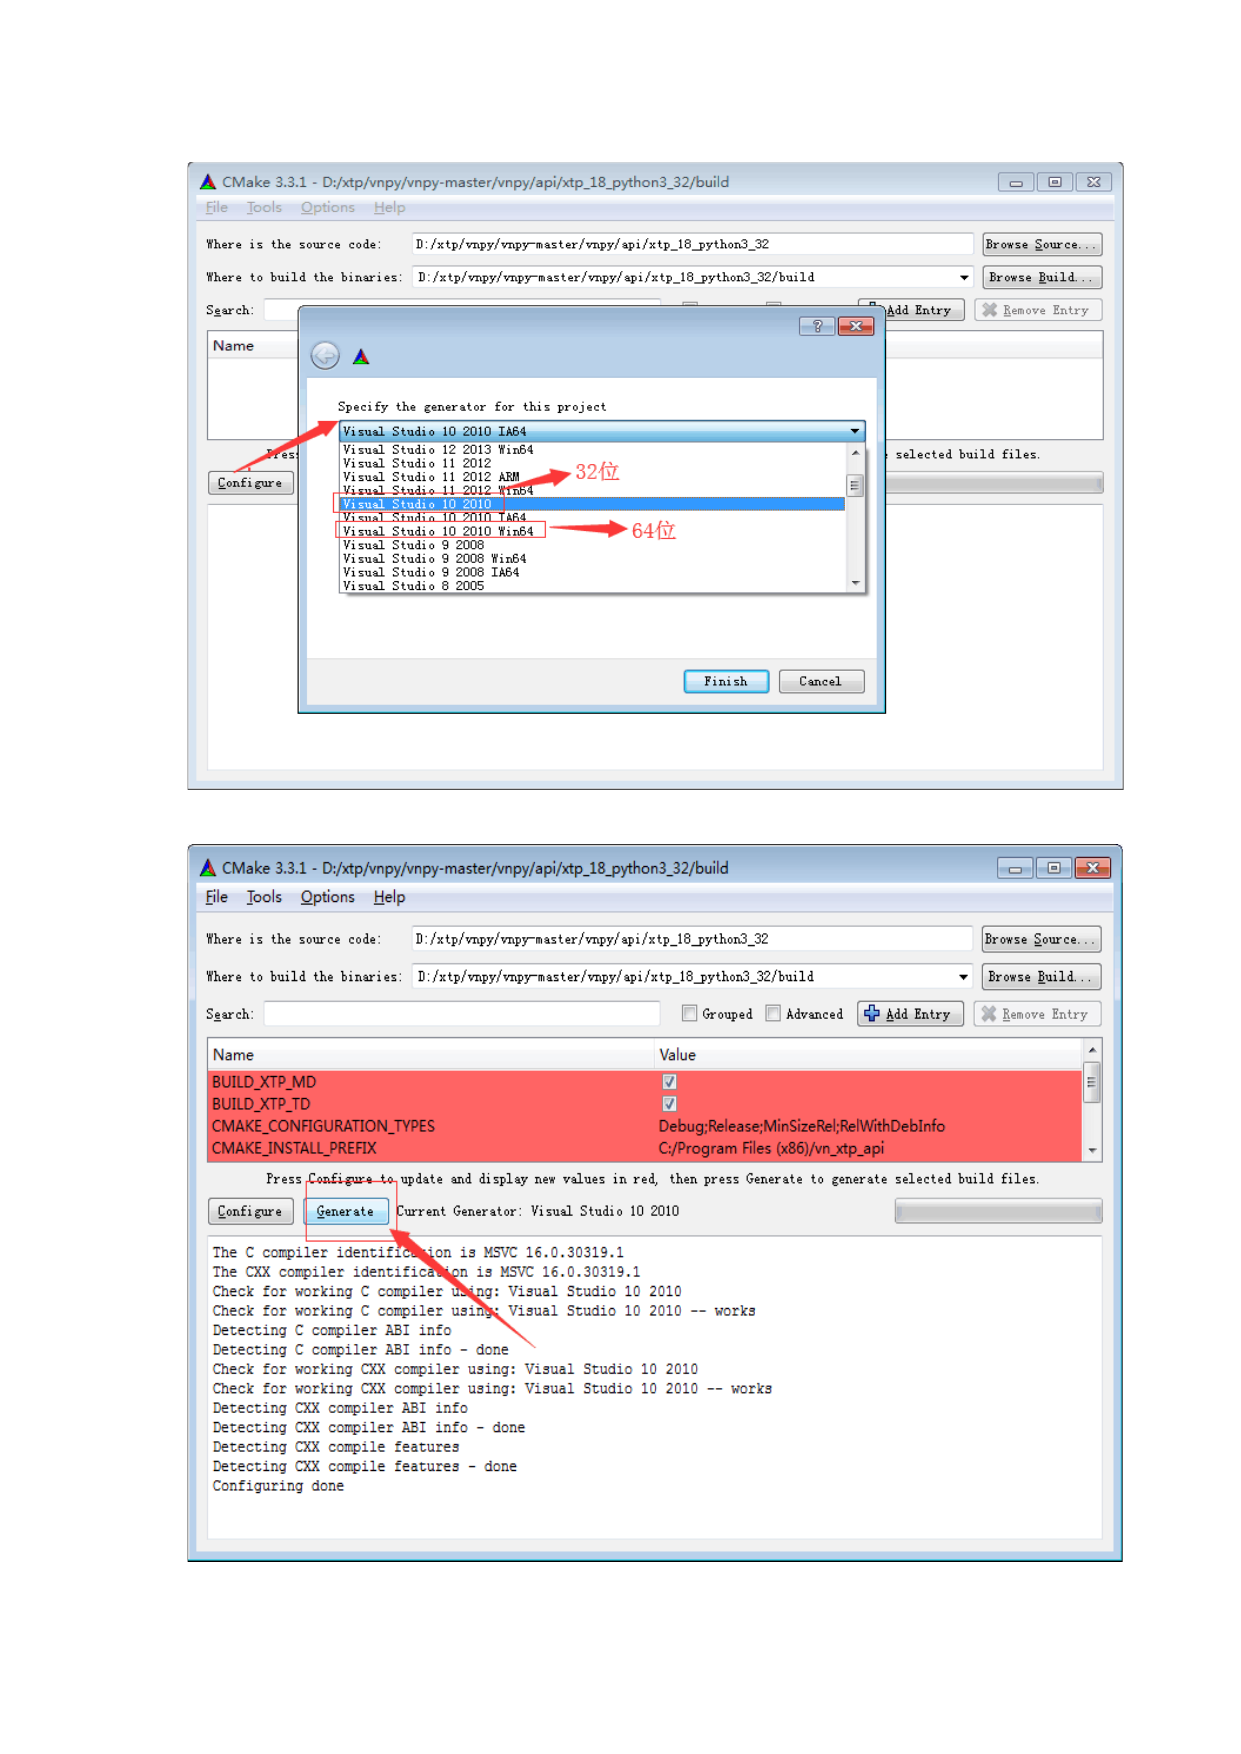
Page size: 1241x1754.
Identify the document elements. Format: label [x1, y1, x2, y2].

picture [187, 844, 1123, 1562]
picture [187, 162, 1124, 790]
